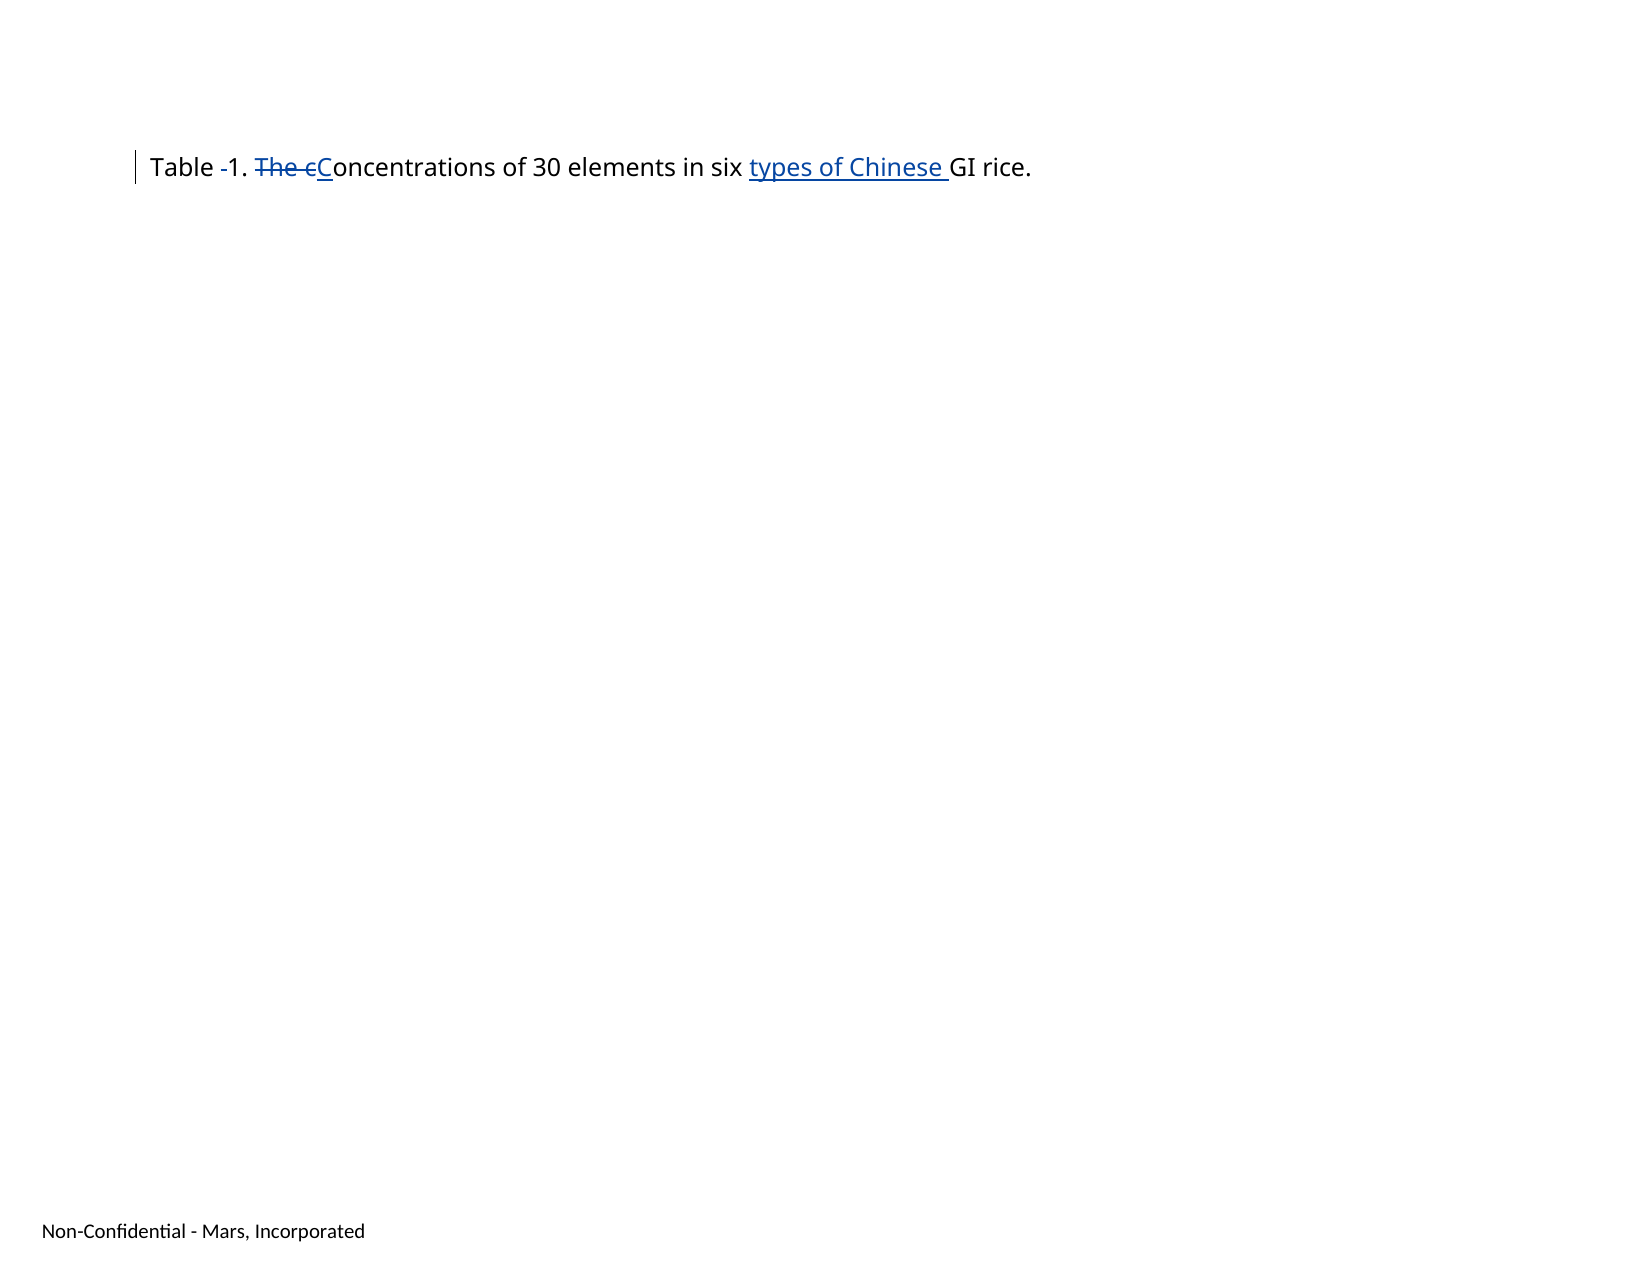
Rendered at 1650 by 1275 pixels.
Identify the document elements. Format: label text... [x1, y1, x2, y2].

text Table 1. oncentrations of 30 elements in six GI rice. [150, 150, 1500, 184]
